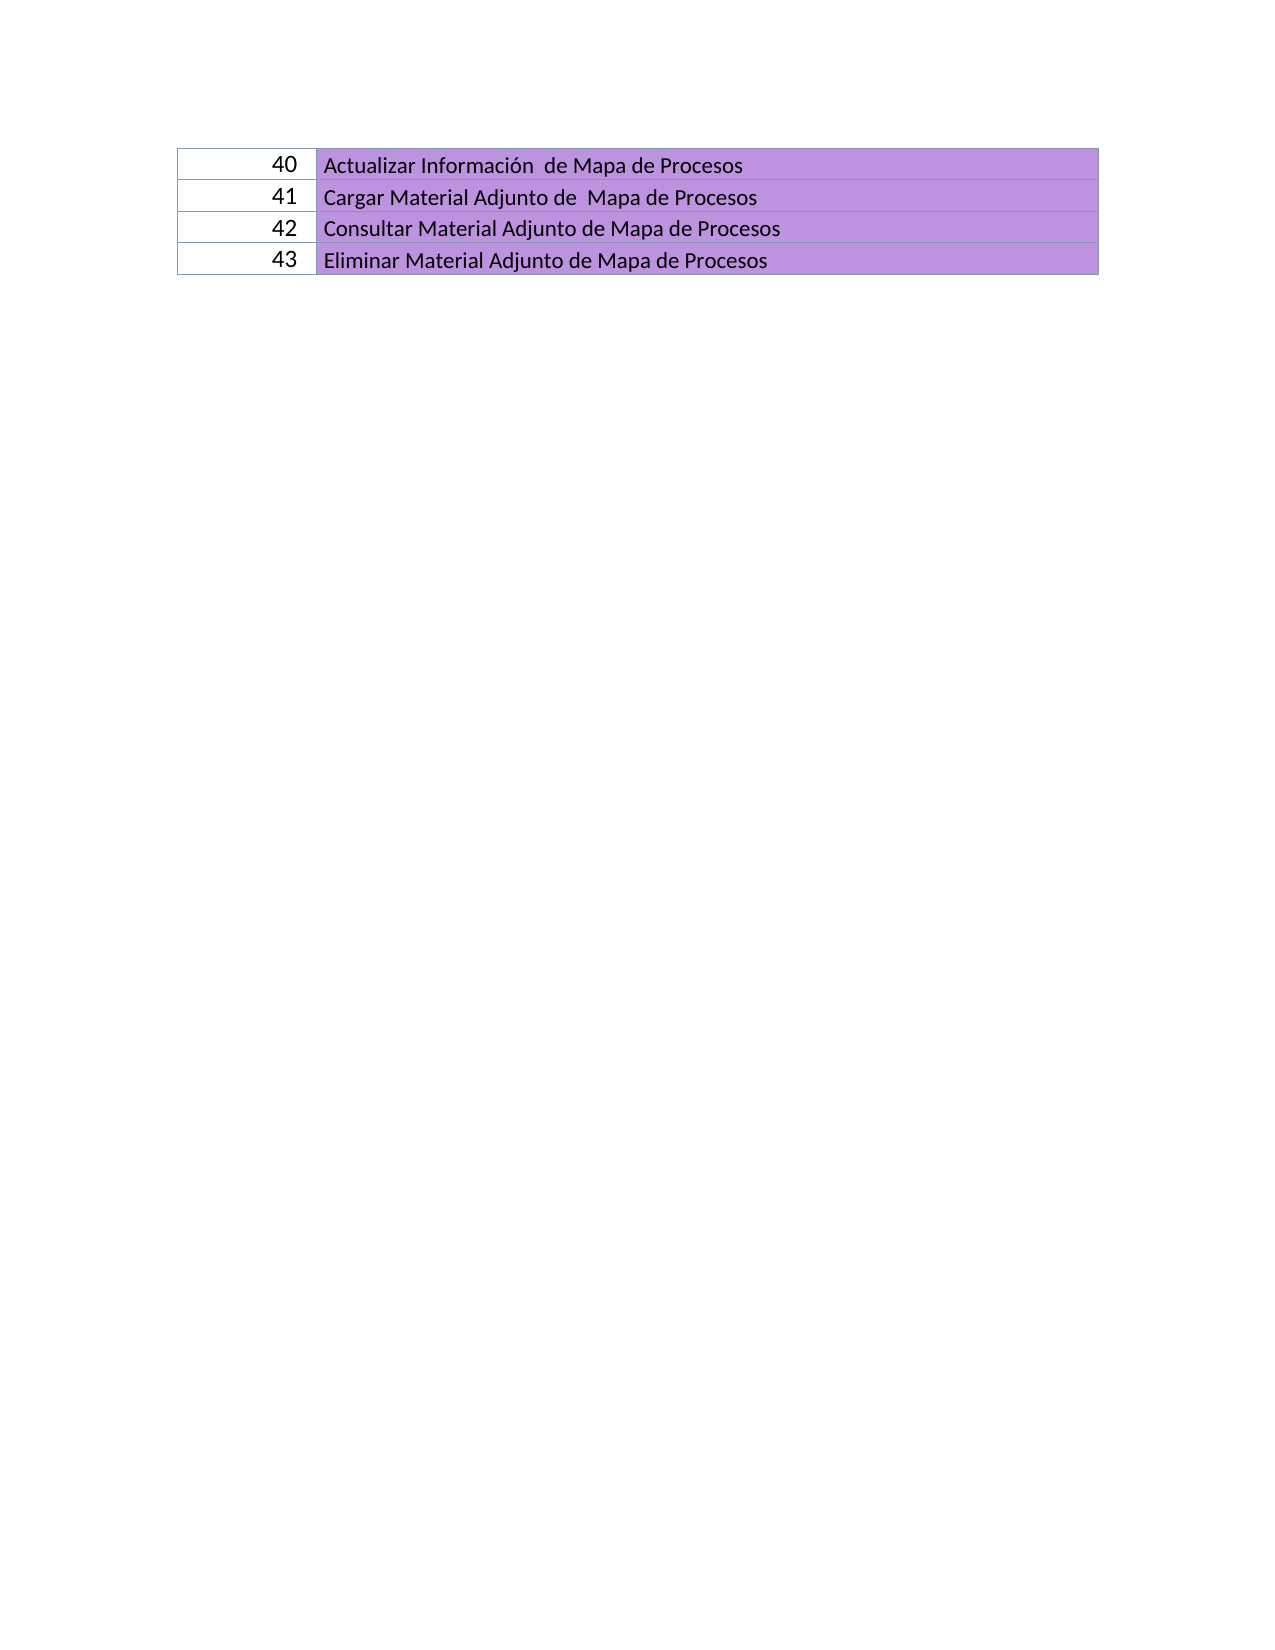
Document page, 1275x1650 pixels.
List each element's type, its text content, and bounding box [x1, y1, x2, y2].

table_cell Eliminar Material Adjunto de Mapa de Procesos [317, 243, 1098, 274]
table_cell Cargar Material Adjunto de Mapa de Procesos [317, 180, 1098, 211]
table_cell [178, 212, 316, 242]
table_cell Actualizar Información de Mapa de Procesos [317, 149, 1098, 179]
table_cell [178, 149, 316, 179]
table_cell [178, 180, 316, 211]
table_cell Consultar Material Adjunto de Mapa de Procesos [317, 212, 1098, 242]
table_cell [178, 243, 316, 274]
